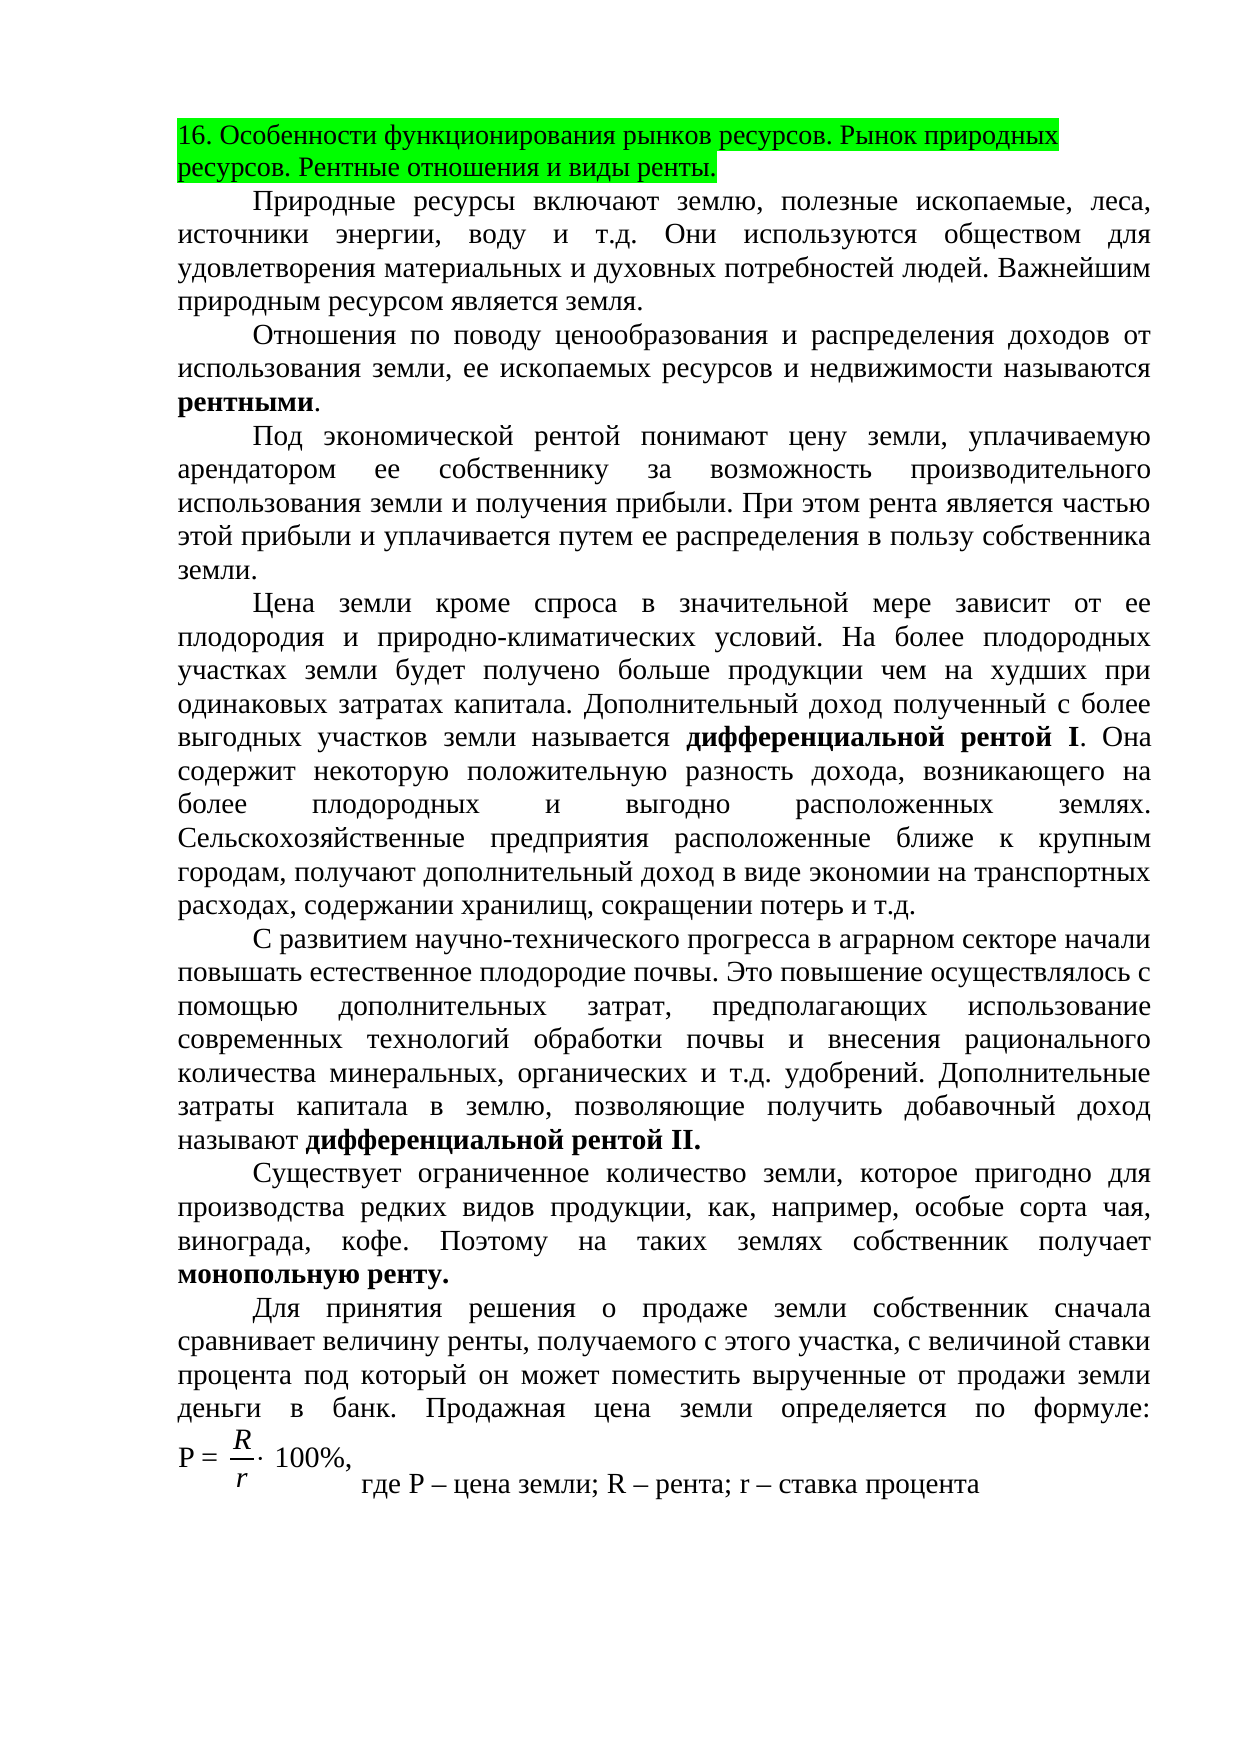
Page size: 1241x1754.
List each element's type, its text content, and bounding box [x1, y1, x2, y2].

text Под экономической рентой понимают цену земли, уплачиваемую арендатором ее собственнику за возможность производительного использования земли и получения прибыли. При этом рента является частью этой прибыли и уплачивается путем ее распределения в пользу собственника земли. [177, 418, 1152, 585]
text Для принятия решения о продаже земли собственник сначала сравнивает величину ренты, получаемого с этого участка, с величиной ставки процента под который он может поместить вырученные от продажи земли деньги в банк. Продажная цена земли определяется по формуле: где Р – цена земли; R – рента; r – ставка процента [177, 1290, 1152, 1500]
text С развитием научно-технического прогресса в аграрном секторе начали повышать естественное плодородие почвы. Это повышение осуществлялось с помощью дополнительных затрат, предполагающих использование современных технологий обработки почвы и внесения рационального количества минеральных, органических и т.д. удобрений. Дополнительные затраты капитала в землю, позволяющие получить добавочный доход называют дифференциальной рентой II. [177, 921, 1152, 1156]
text 16. Особенности функционирования рынков ресурсов. Рынок природных ресурсов. Рентные отношения и виды ренты. [717, 118, 1152, 183]
text Природные ресурсы включают землю, полезные ископаемые, леса, источники энергии, воду и т.д. Они используются обществом для удовлетворения материальных и духовных потребностей людей. Важнейшим природным ресурсом является земля. [177, 183, 1152, 317]
text Цена земли кроме спроса в значительной мере зависит от ее плодородия и природно-климатических условий. На более плодородных участках земли будет получено больше продукции чем на худших при одинаковых затратах капитала. Дополнительный доход полученный с более выгодных участков земли называется дифференциальной рентой I. Она содержит некоторую положительную разность дохода, возникающего на более плодородных и выгодно расположенных землях. Сельскохозяйственные предприятия расположенные ближе к крупным городам, получают дополнительный доход в виде экономии на транспортных расходах, содержании хранилищ, сокращении потерь и т.д. [177, 585, 1152, 921]
text Отношения по поводу ценообразования и распределения доходов от использования земли, ее ископаемых ресурсов и недвижимости называются рентными. [177, 317, 1152, 418]
text Существует ограниченное количество земли, которое пригодно для производства редких видов продукции, как, например, особые сорта чая, винограда, кофе. Поэтому на таких землях собственник получает монопольную ренту. [177, 1156, 1152, 1290]
